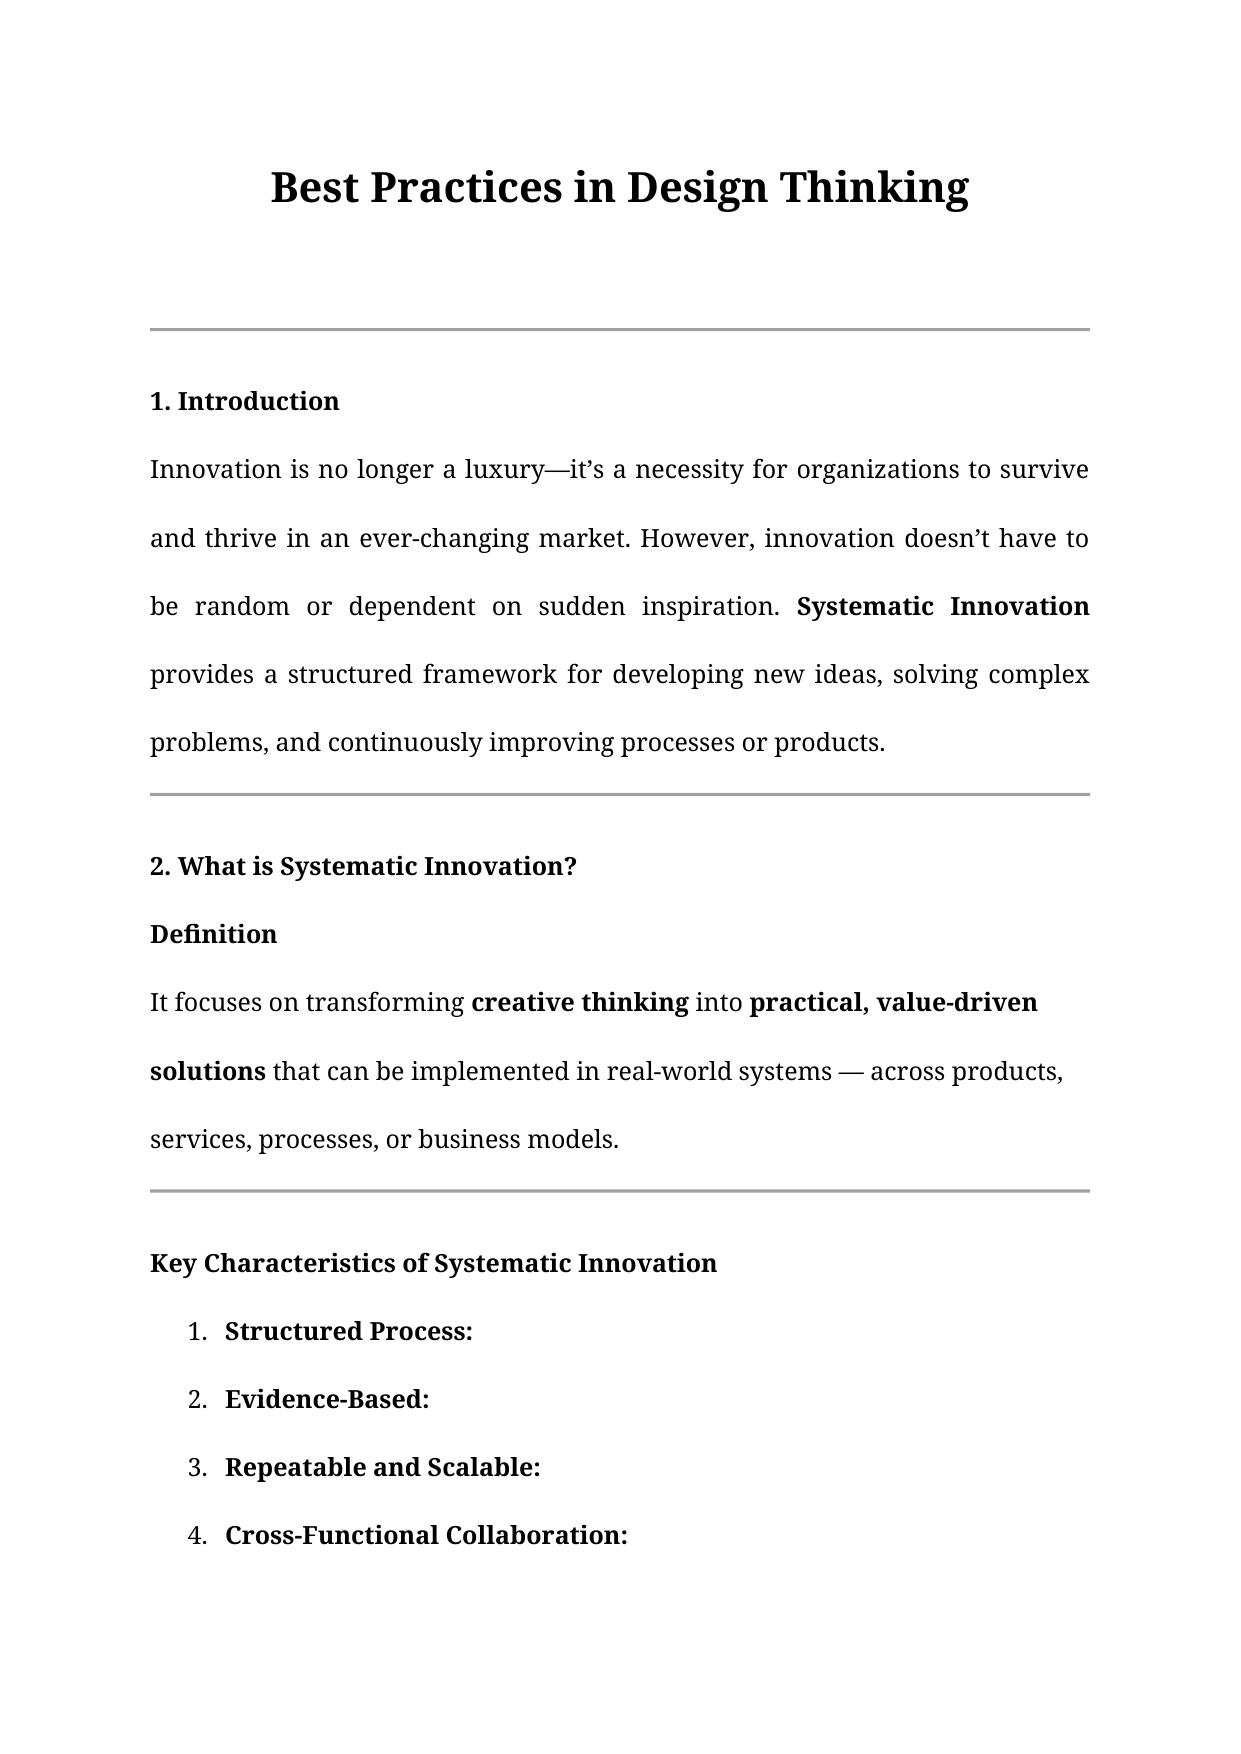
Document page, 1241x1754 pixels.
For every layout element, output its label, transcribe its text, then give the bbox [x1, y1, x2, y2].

text Definition [150, 917, 1090, 951]
list Evidence-Based: [187, 1382, 1090, 1416]
text Key Characteristics of Systematic Innovation [150, 1246, 1090, 1279]
list Cross-Functional Collaboration: [187, 1518, 1090, 1552]
text It focuses on transforming creative thinking into practical, value-driven solutions that can be implemented in real-world systems — across products, services, processes, or business models. [150, 985, 1090, 1155]
text 1. Introduction [150, 384, 1090, 418]
text 2. What is Systematic Innovation? [150, 849, 1090, 883]
text Innovation is no longer a luxury—it’s a necessity for organizations to survive and thrive in an ever-changing market. However, innovation doesn’t have to be random or dependent on sudden inspiration. Systematic Innovation provides a structured framework for developing new ideas, solving complex problems, and continuously improving processes or products. [150, 452, 1090, 759]
list Repeatable and Scalable: [187, 1450, 1090, 1484]
list Structured Process: [187, 1314, 1090, 1348]
text Best Practices in Design Thinking [150, 158, 1090, 214]
